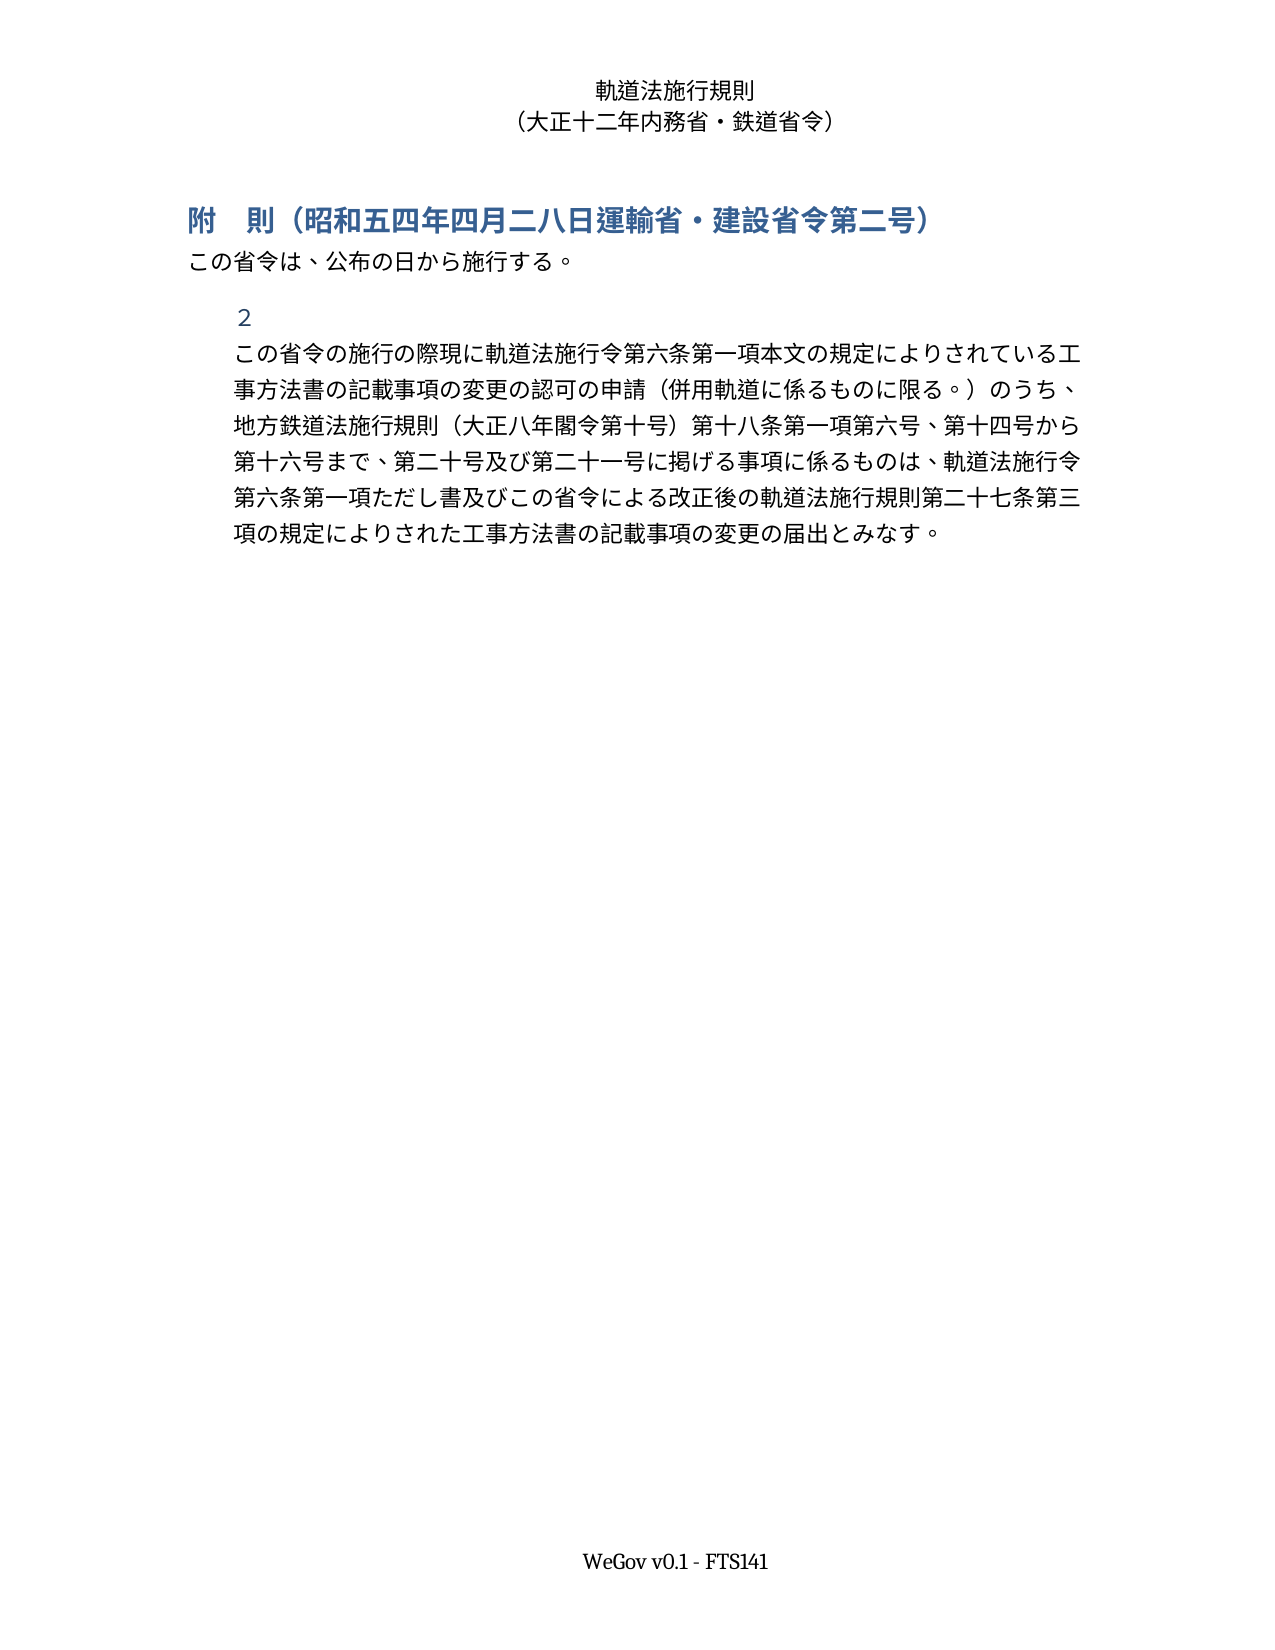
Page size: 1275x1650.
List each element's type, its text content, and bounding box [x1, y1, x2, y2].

text この省令は、公布の日から施行する。 [187, 246, 1087, 277]
subtitle ２ [233, 302, 1087, 334]
subtitle 附 則（昭和五四年四月二八日運輸省・建設省令第二号） [187, 200, 1087, 240]
text この省令の施行の際現に軌道法施行令第六条第一項本文の規定によりされている工事方法書の記載事項の変更の認可の申請（併用軌道に係るものに限る。）のうち、地方鉄道法施行規則（大正八年閣令第十号）第十八条第一項第六号、第十四号から第十六号まで、第二十号及び第二十一号に掲げる事項に係るものは、軌道法施行令第六条第一項ただし書及びこの省令による改正後の軌道法施行規則第二十七条第三項の規定によりされた工事方法書の記載事項の変更の届出とみなす。 [233, 338, 1087, 549]
